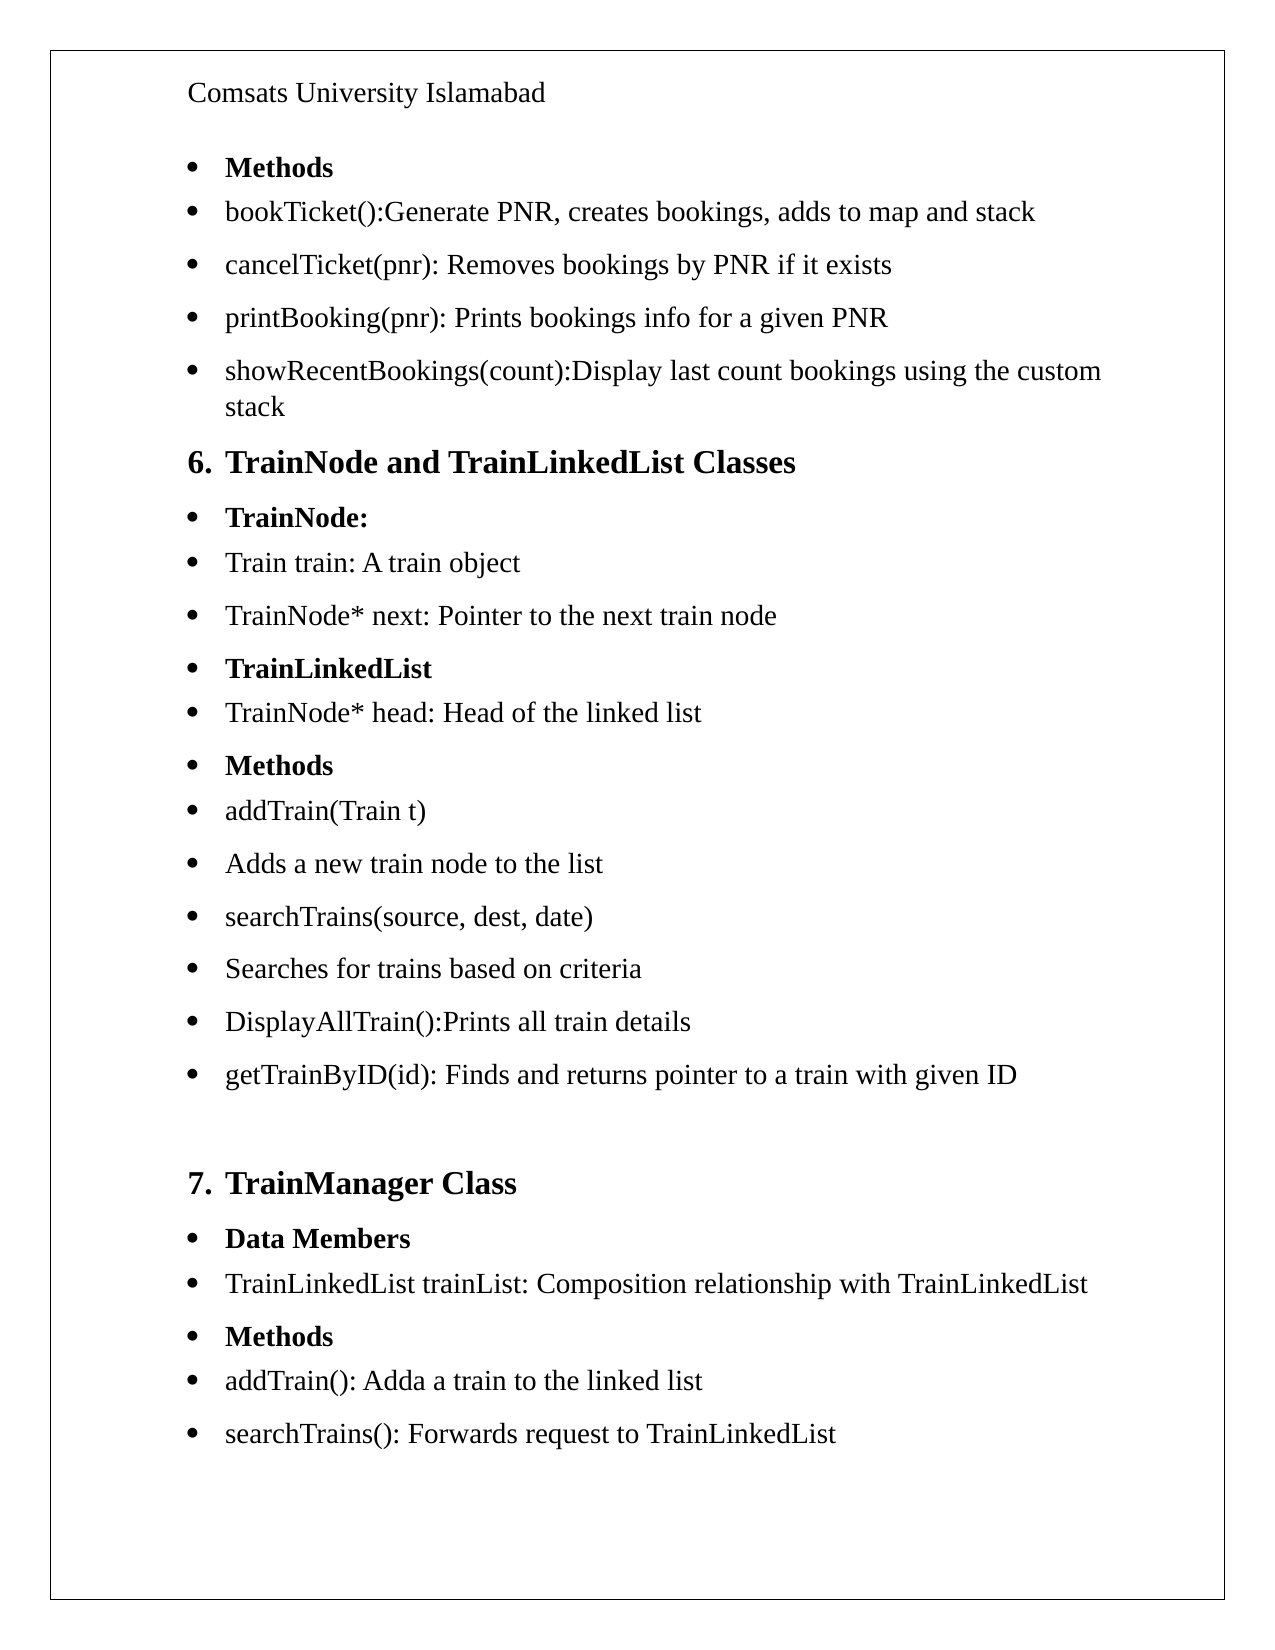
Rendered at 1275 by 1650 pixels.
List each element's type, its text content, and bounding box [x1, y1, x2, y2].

text bookTicket():Generate PNR, creates bookings, adds to map and stack [187, 194, 1125, 228]
text searchTrains(source, dest, date) [187, 899, 1125, 932]
subtitle Data Members [187, 1221, 1125, 1255]
text Searches for trains based on criteria [187, 952, 1125, 985]
subtitle TrainLinkedList [187, 651, 1125, 684]
text TrainNode* head: Head of the linked list [187, 695, 1125, 729]
text getTrainByID(id): Finds and returns pointer to a train with given ID [187, 1057, 1125, 1091]
text searchTrains(): Forwards request to TrainLinkedList [187, 1416, 1125, 1450]
text DisplayAllTrain():Prints all train details [187, 1004, 1125, 1038]
text printBooking(pnr): Prints bookings info for a given PNR [187, 300, 1125, 334]
text addTrain(Train t) [187, 793, 1125, 827]
subtitle TrainManager Class [187, 1163, 1125, 1202]
subtitle Methods [187, 150, 1125, 184]
text addTrain(): Adda a train to the linked list [187, 1363, 1125, 1397]
subtitle TrainNode: [187, 500, 1125, 534]
text Train train: A train object [187, 545, 1125, 579]
text TrainNode* next: Pointer to the next train node [187, 598, 1125, 632]
subtitle TrainNode and TrainLinkedList Classes [187, 442, 1125, 481]
text Adds a new train node to the list [187, 846, 1125, 879]
subtitle Methods [187, 748, 1125, 782]
text cancelTicket(pnr): Removes bookings by PNR if it exists [187, 247, 1125, 281]
subtitle Methods [187, 1319, 1125, 1352]
text TrainLinkedList trainList: Composition relationship with TrainLinkedList [187, 1266, 1125, 1299]
text showRecentBookings(count):Display last count bookings using the custom stack [187, 353, 1125, 423]
